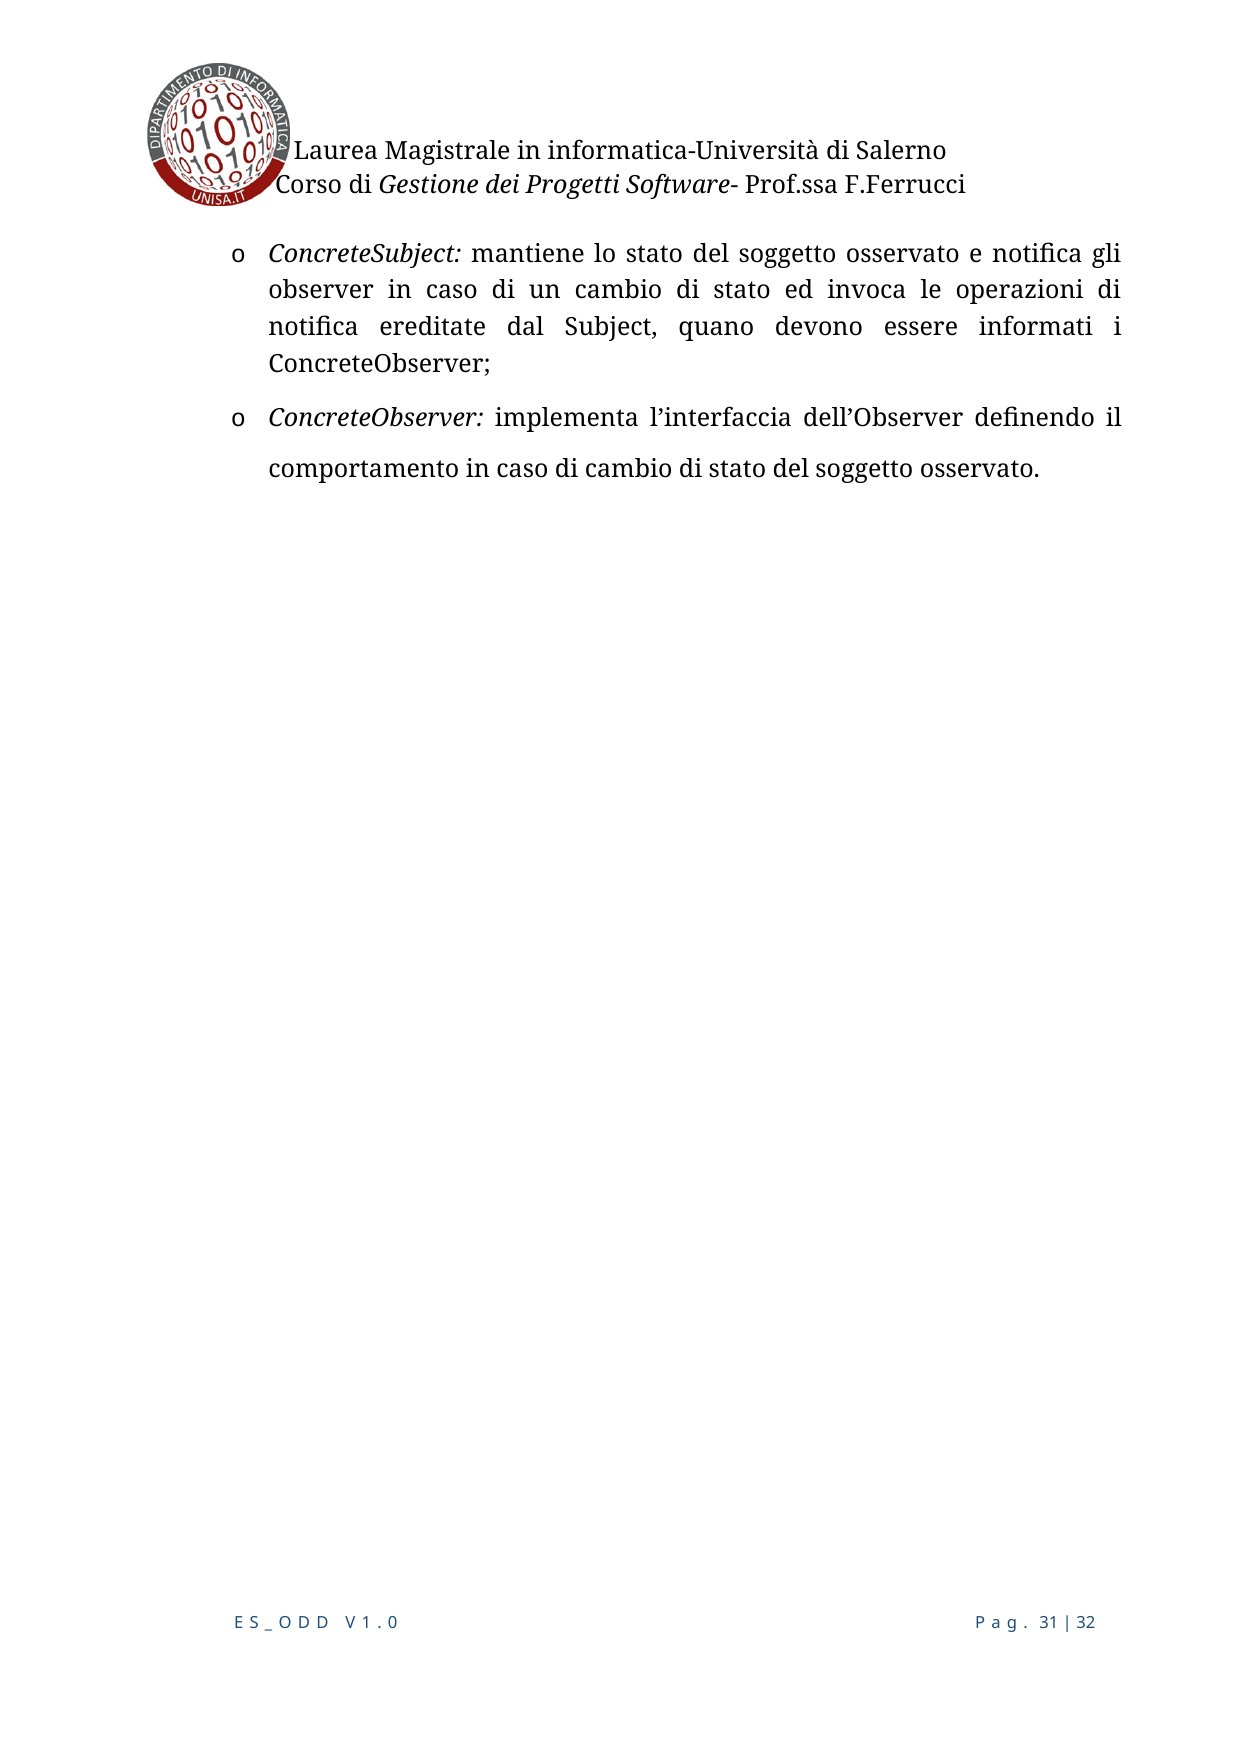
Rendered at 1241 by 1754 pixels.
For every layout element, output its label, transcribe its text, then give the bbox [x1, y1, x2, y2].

list ConcreteSubject: mantiene lo stato del soggetto osservato e notifica gli observer in caso di un cambio di stato ed invoca le operazioni di notifica ereditate dal Subject, quano devono essere informati i ConcreteObserver; [231, 235, 1122, 380]
list ConcreteObserver: implementa l’interfaccia dell’Observer definendo il comportamento in caso di cambio di stato del soggetto osservato. [231, 399, 1122, 484]
picture [147, 63, 290, 206]
